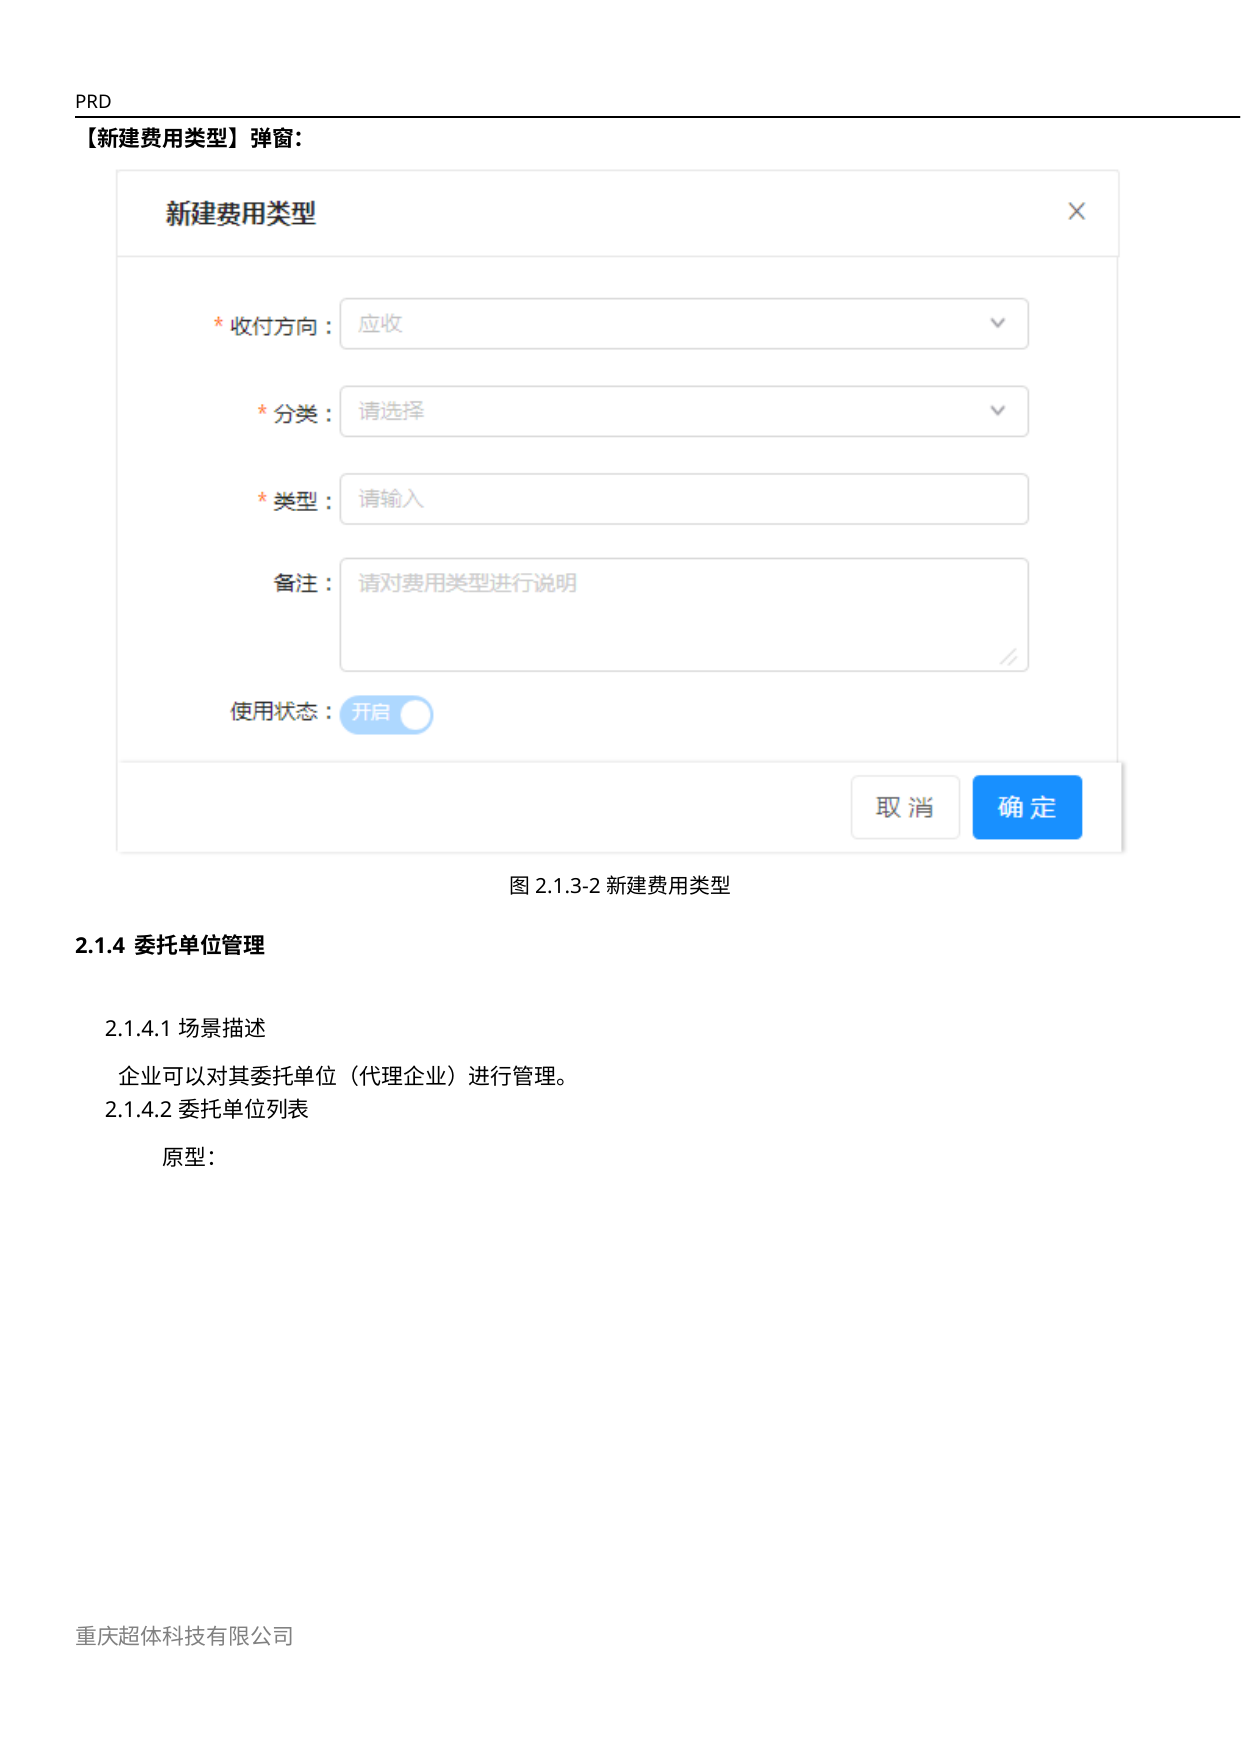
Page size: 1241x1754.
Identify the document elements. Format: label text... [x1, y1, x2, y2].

list 委托单位列表 [104, 1091, 1165, 1124]
text 【新建费用类型】弹窗： [75, 121, 1165, 153]
list 场景描述 [104, 1011, 1165, 1043]
text 图 2.1.3-2 新建费用类型 [75, 868, 1165, 901]
subtitle 委托单位管理 [75, 928, 1165, 960]
text 原型： [119, 1140, 1165, 1172]
text 企业可以对其委托单位（代理企业）进行管理。 [75, 1059, 1165, 1091]
picture [110, 162, 1131, 860]
